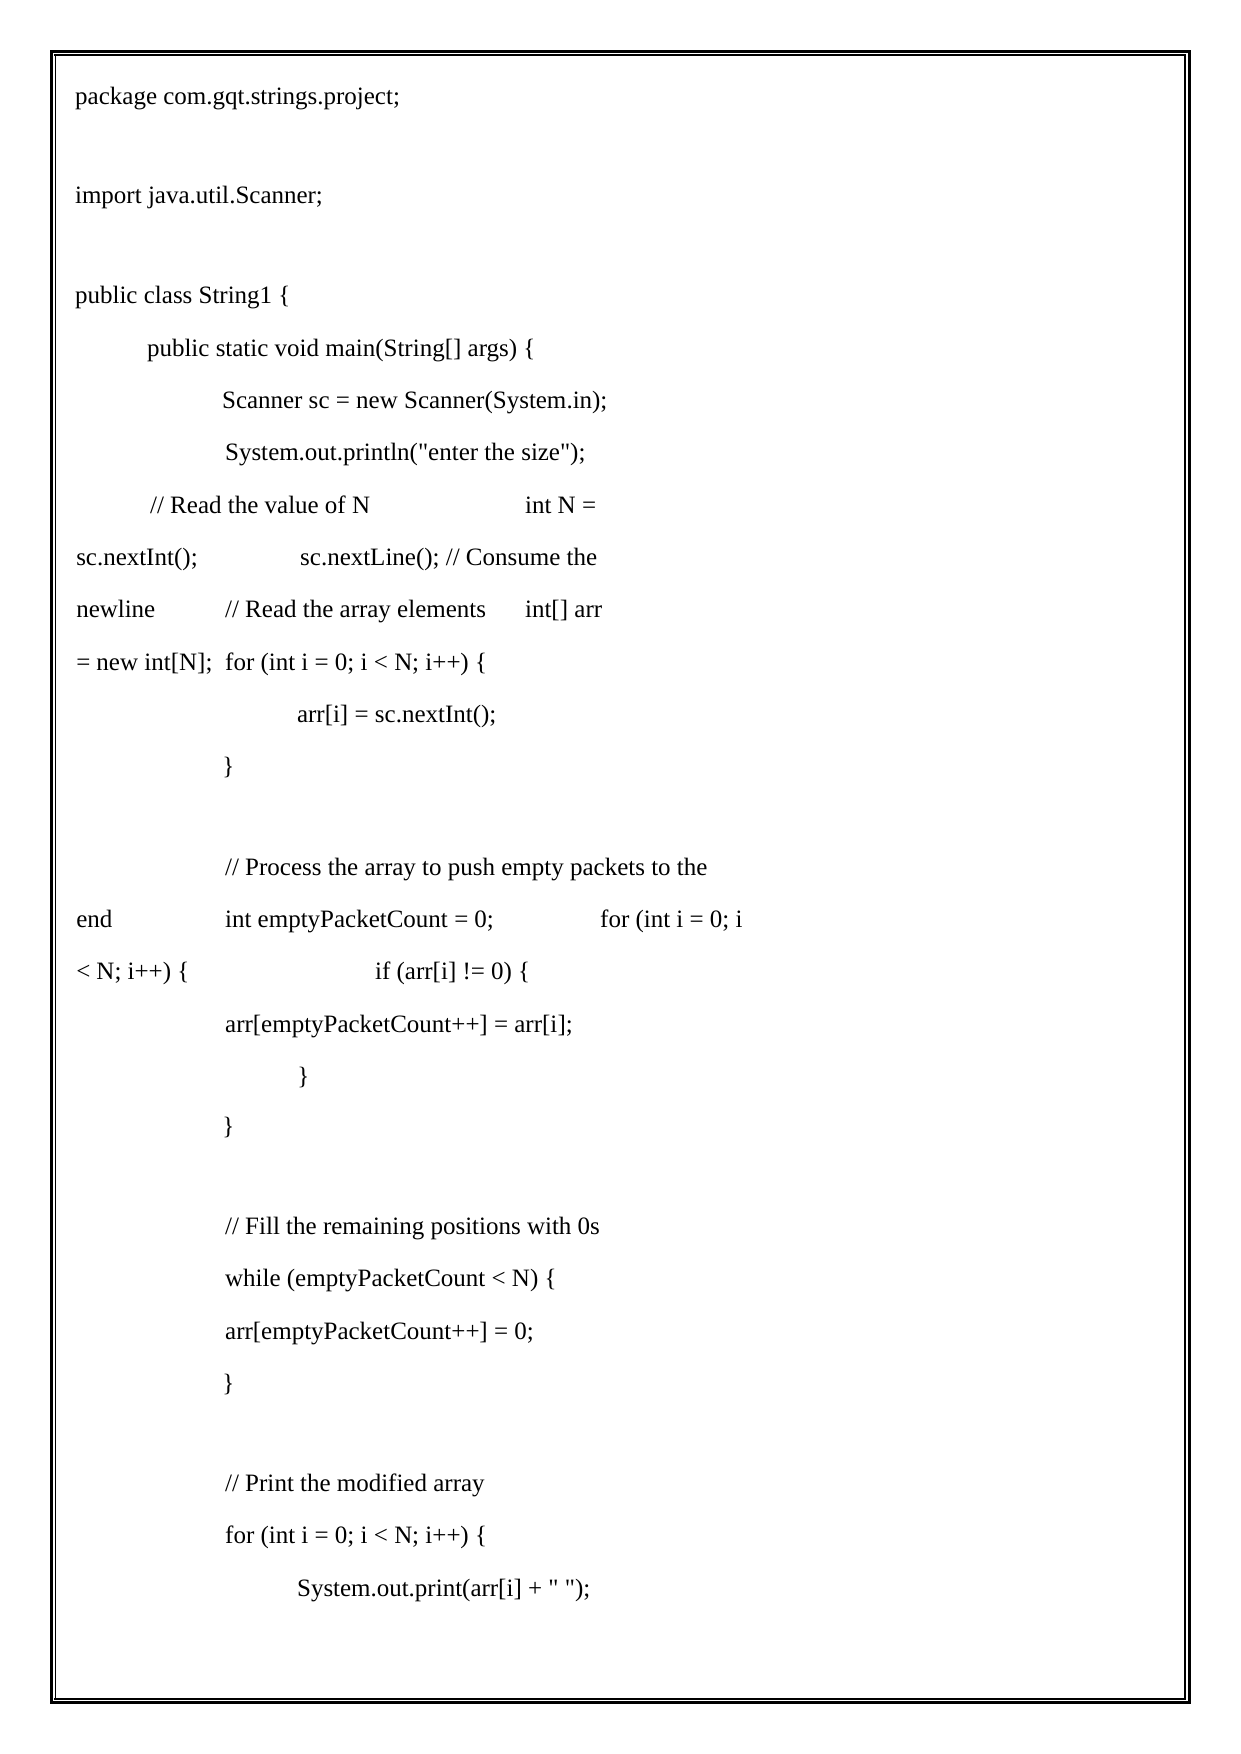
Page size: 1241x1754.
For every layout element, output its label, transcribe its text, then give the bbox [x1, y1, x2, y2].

text // Process the array to push empty packets to the end int emptyPacketCount = 0; for (int i = 0; i < N; i++) { if (arr[i] != 0) { arr[emptyPacketCount++] = arr[i]; [75, 852, 749, 1037]
text } [75, 1061, 1141, 1090]
text } [75, 1111, 1141, 1140]
text Scanner sc = new Scanner(System.in); [75, 385, 1141, 414]
text arr[i] = sc.nextInt(); [75, 699, 1141, 728]
text // Print the modified array for (int i = 0; i < N; i++) { [75, 1468, 520, 1549]
text public static void main(String[] args) { [75, 333, 1141, 361]
text System.out.print(arr[i] + " "); [75, 1573, 1141, 1601]
text public class String1 { [75, 280, 1141, 309]
text package com.gqt.strings.project; [75, 81, 1141, 110]
text } [75, 751, 1141, 780]
text import java.util.Scanner; [75, 181, 1141, 209]
text } [75, 1368, 1141, 1397]
text System.out.println("enter the size"); // Read the value of N int N = sc.nextInt(); sc.nextLine(); // Consume the newline // Read the array elements int[] arr = new int[N]; for (int i = 0; i < N; i++) { [75, 437, 607, 675]
text // Fill the remaining positions with 0s while (emptyPacketCount < N) { arr[emptyPacketCount++] = 0; [75, 1211, 662, 1344]
